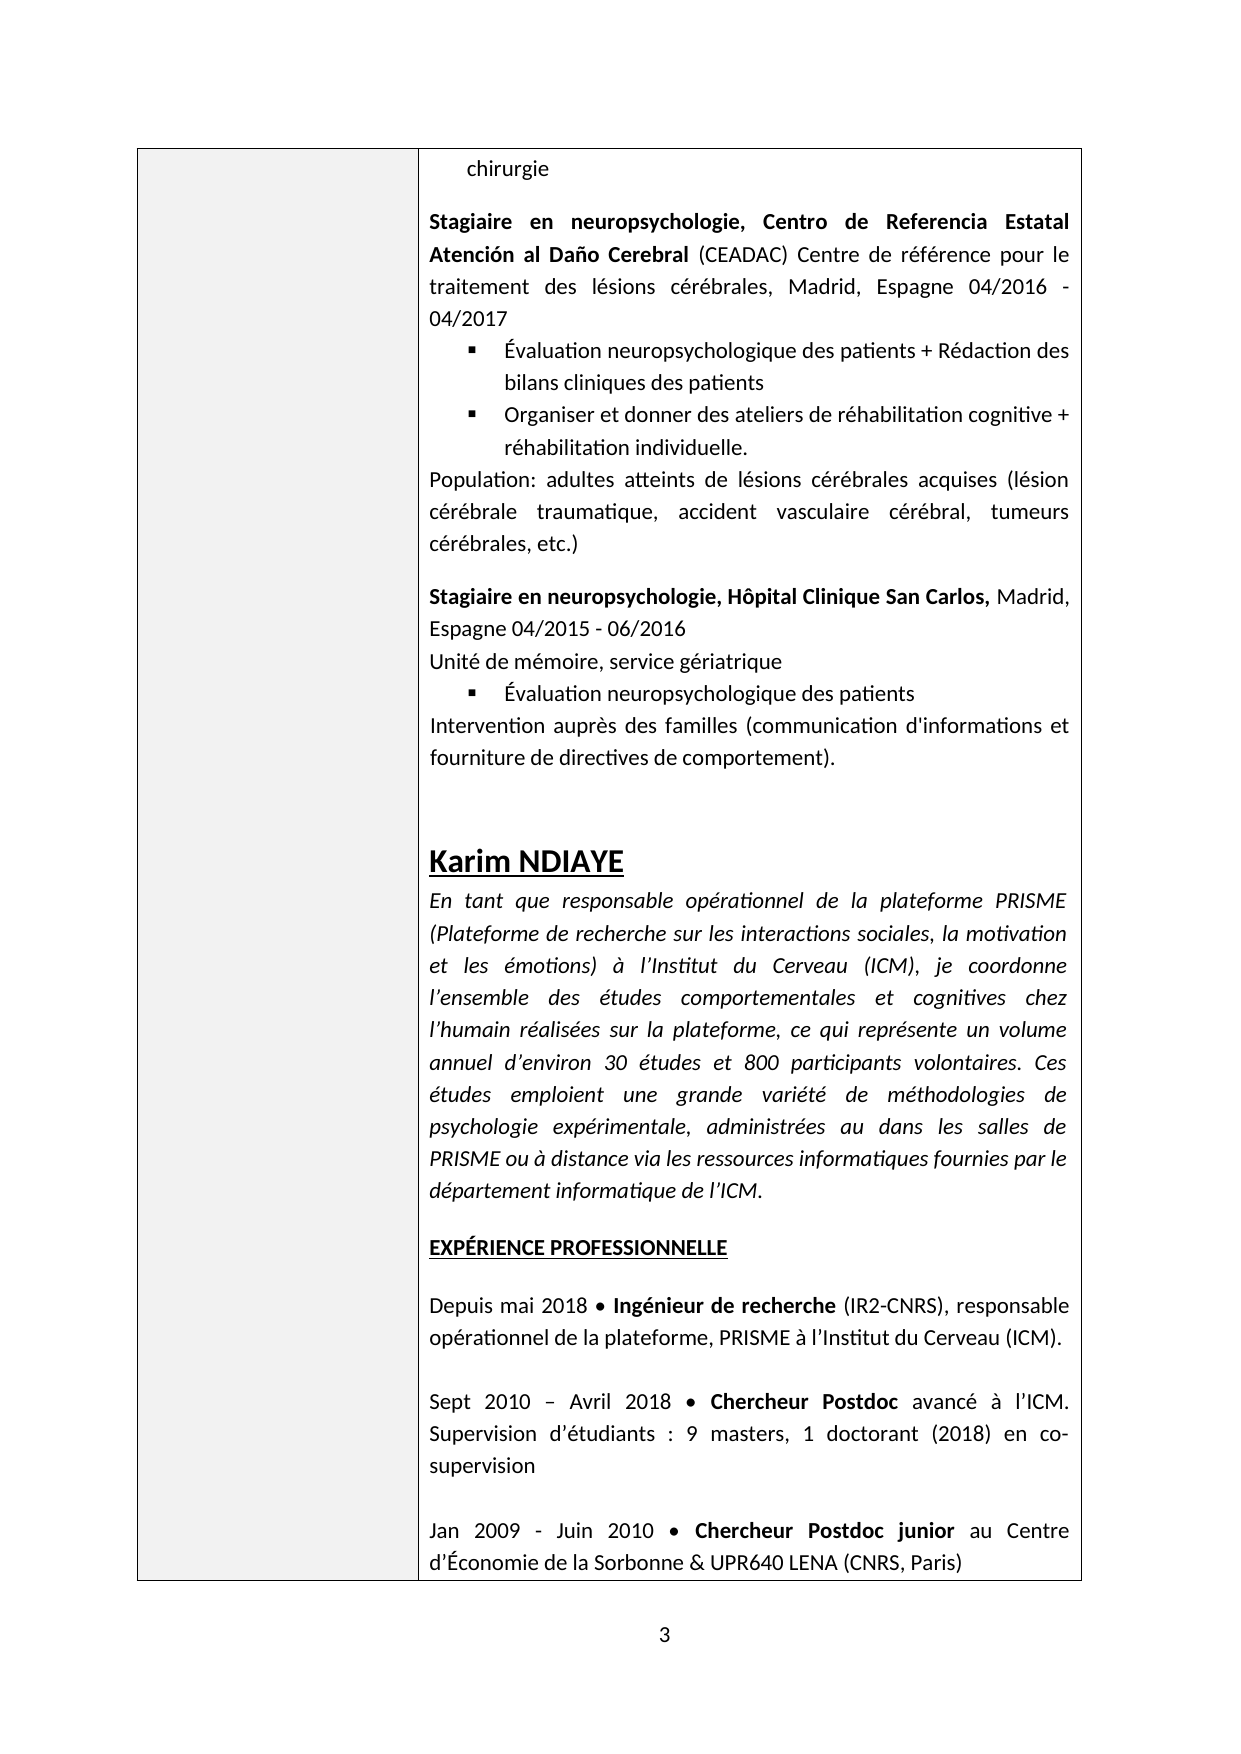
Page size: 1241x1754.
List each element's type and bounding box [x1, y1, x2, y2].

table_cell [419, 149, 1081, 1580]
table_cell [138, 149, 418, 1580]
